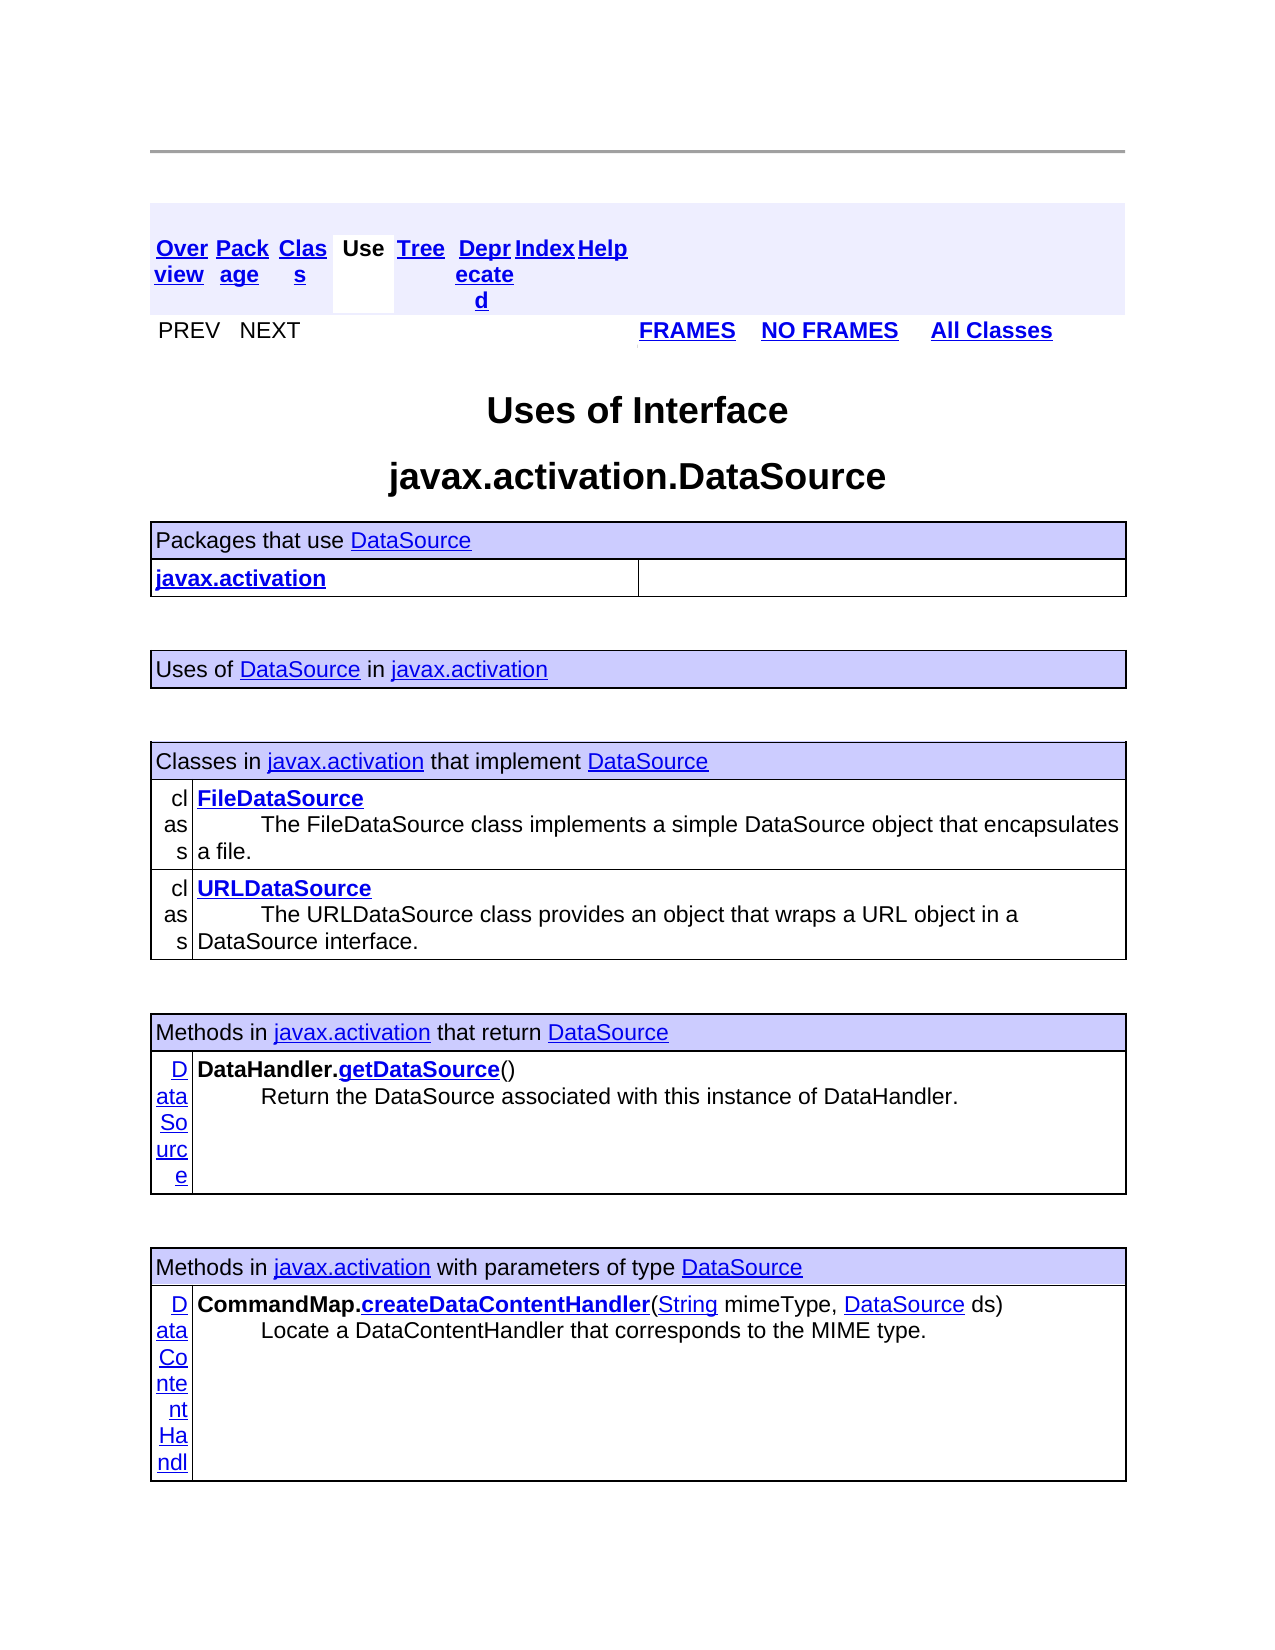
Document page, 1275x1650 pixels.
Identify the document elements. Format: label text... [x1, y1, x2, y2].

table_cell FileDataSource The FileDataSource class implements a simple DataSource object that encapsulates a file. [193, 780, 1125, 869]
table_cell FRAMES NO FRAMES All Classes [638, 315, 1125, 345]
table_header Methods in javax.activation that return DataSource [152, 1015, 1125, 1050]
text Uses of Interface [150, 388, 1125, 431]
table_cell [193, 1286, 1125, 1480]
text javax.activation.DataSource [150, 454, 1125, 497]
table_cell [639, 560, 1125, 596]
table_cell URLDataSource The URLDataSource class provides an object that wraps a URL object in a DataSource interface. [193, 870, 1125, 959]
table_cell DataContentHandler [152, 1286, 192, 1480]
table_header Methods in javax.activation with parameters of type DataSource [152, 1249, 1125, 1284]
table_cell DataSource [152, 1052, 192, 1193]
table_header Classes in javax.activation that implement DataSource [152, 743, 1125, 779]
table_cell javax.activation [152, 560, 638, 596]
table_header [150, 203, 1125, 315]
table_header Uses of DataSource in javax.activation [152, 651, 1125, 687]
table_cell class [152, 780, 192, 869]
table_cell class [152, 870, 192, 959]
table_cell PREV NEXT [150, 315, 637, 345]
table_header Packages that use DataSource [152, 523, 1125, 558]
table_cell DataHandler.getDataSource() Return the DataSource associated with this instance of DataHandler. [193, 1052, 1125, 1193]
